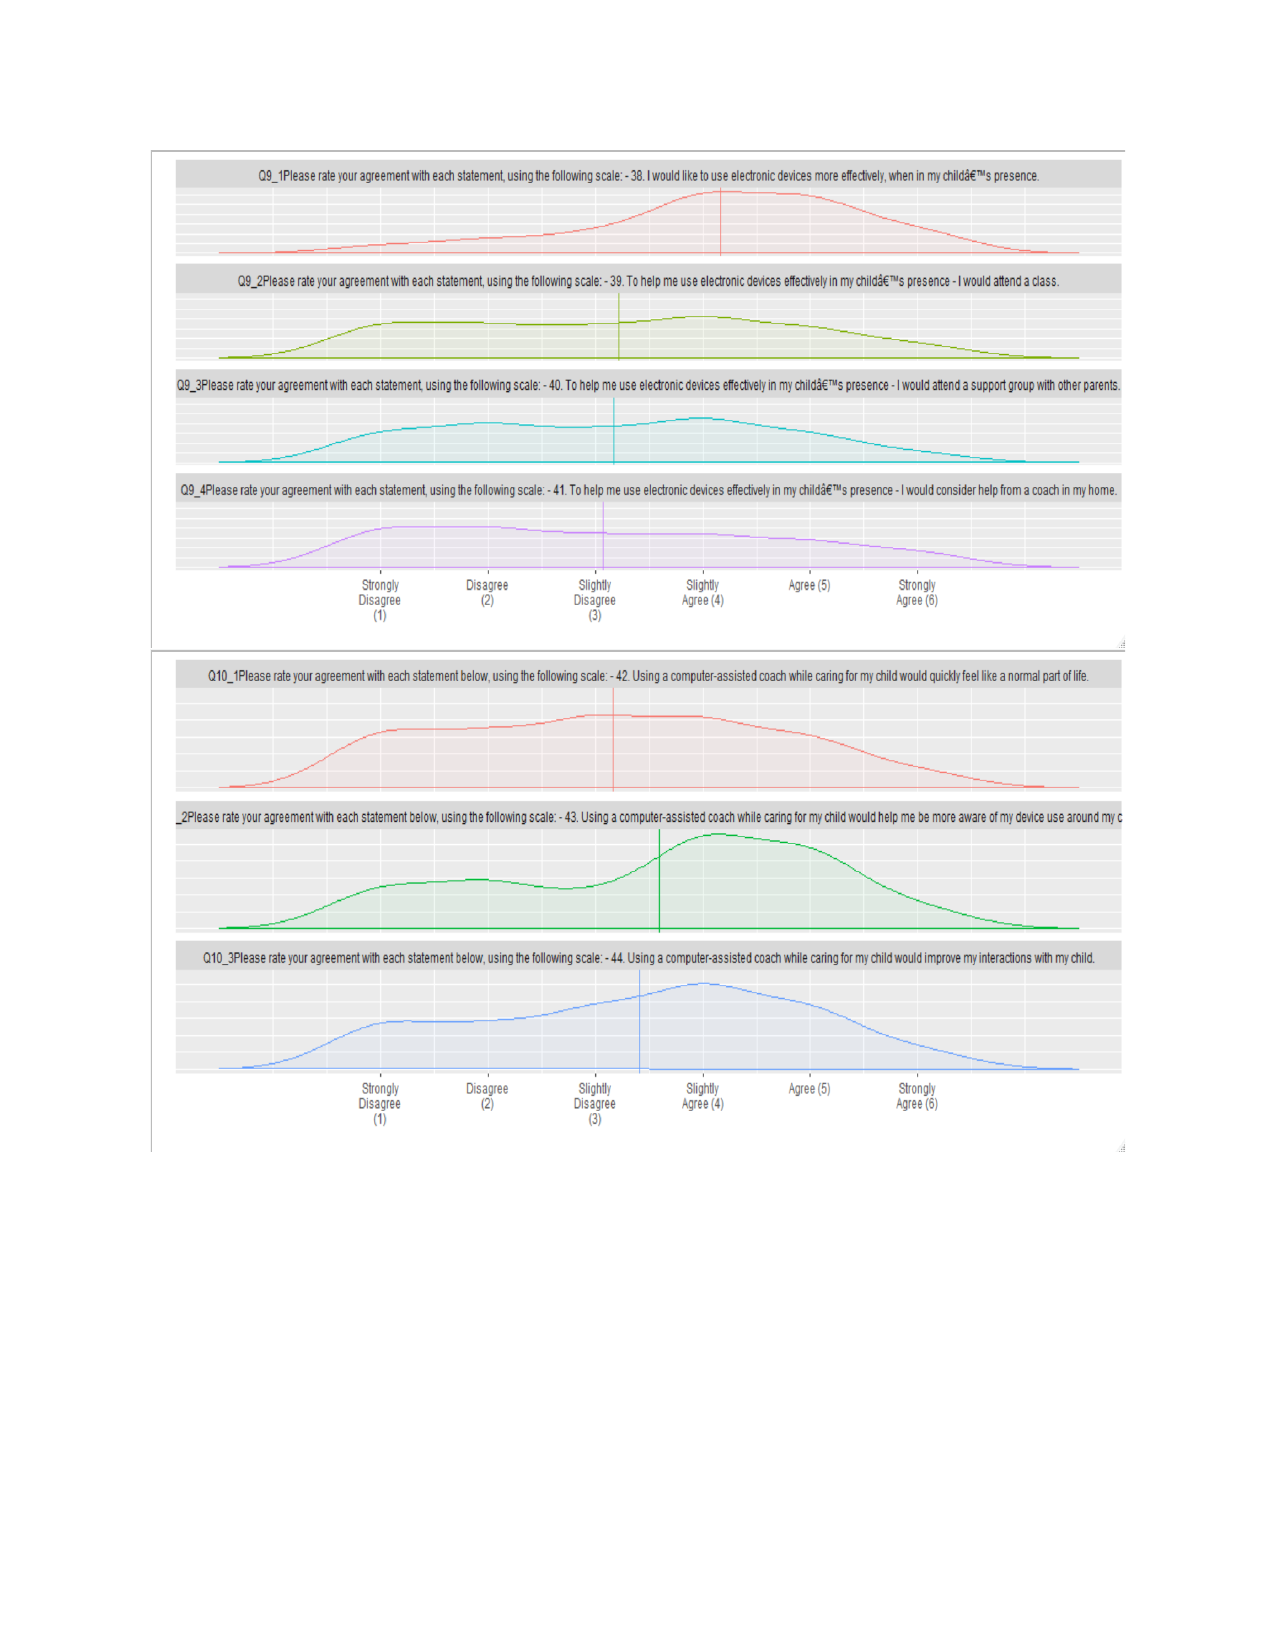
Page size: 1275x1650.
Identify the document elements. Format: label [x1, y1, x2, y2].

picture [150, 649, 1125, 1152]
picture [150, 150, 1125, 648]
